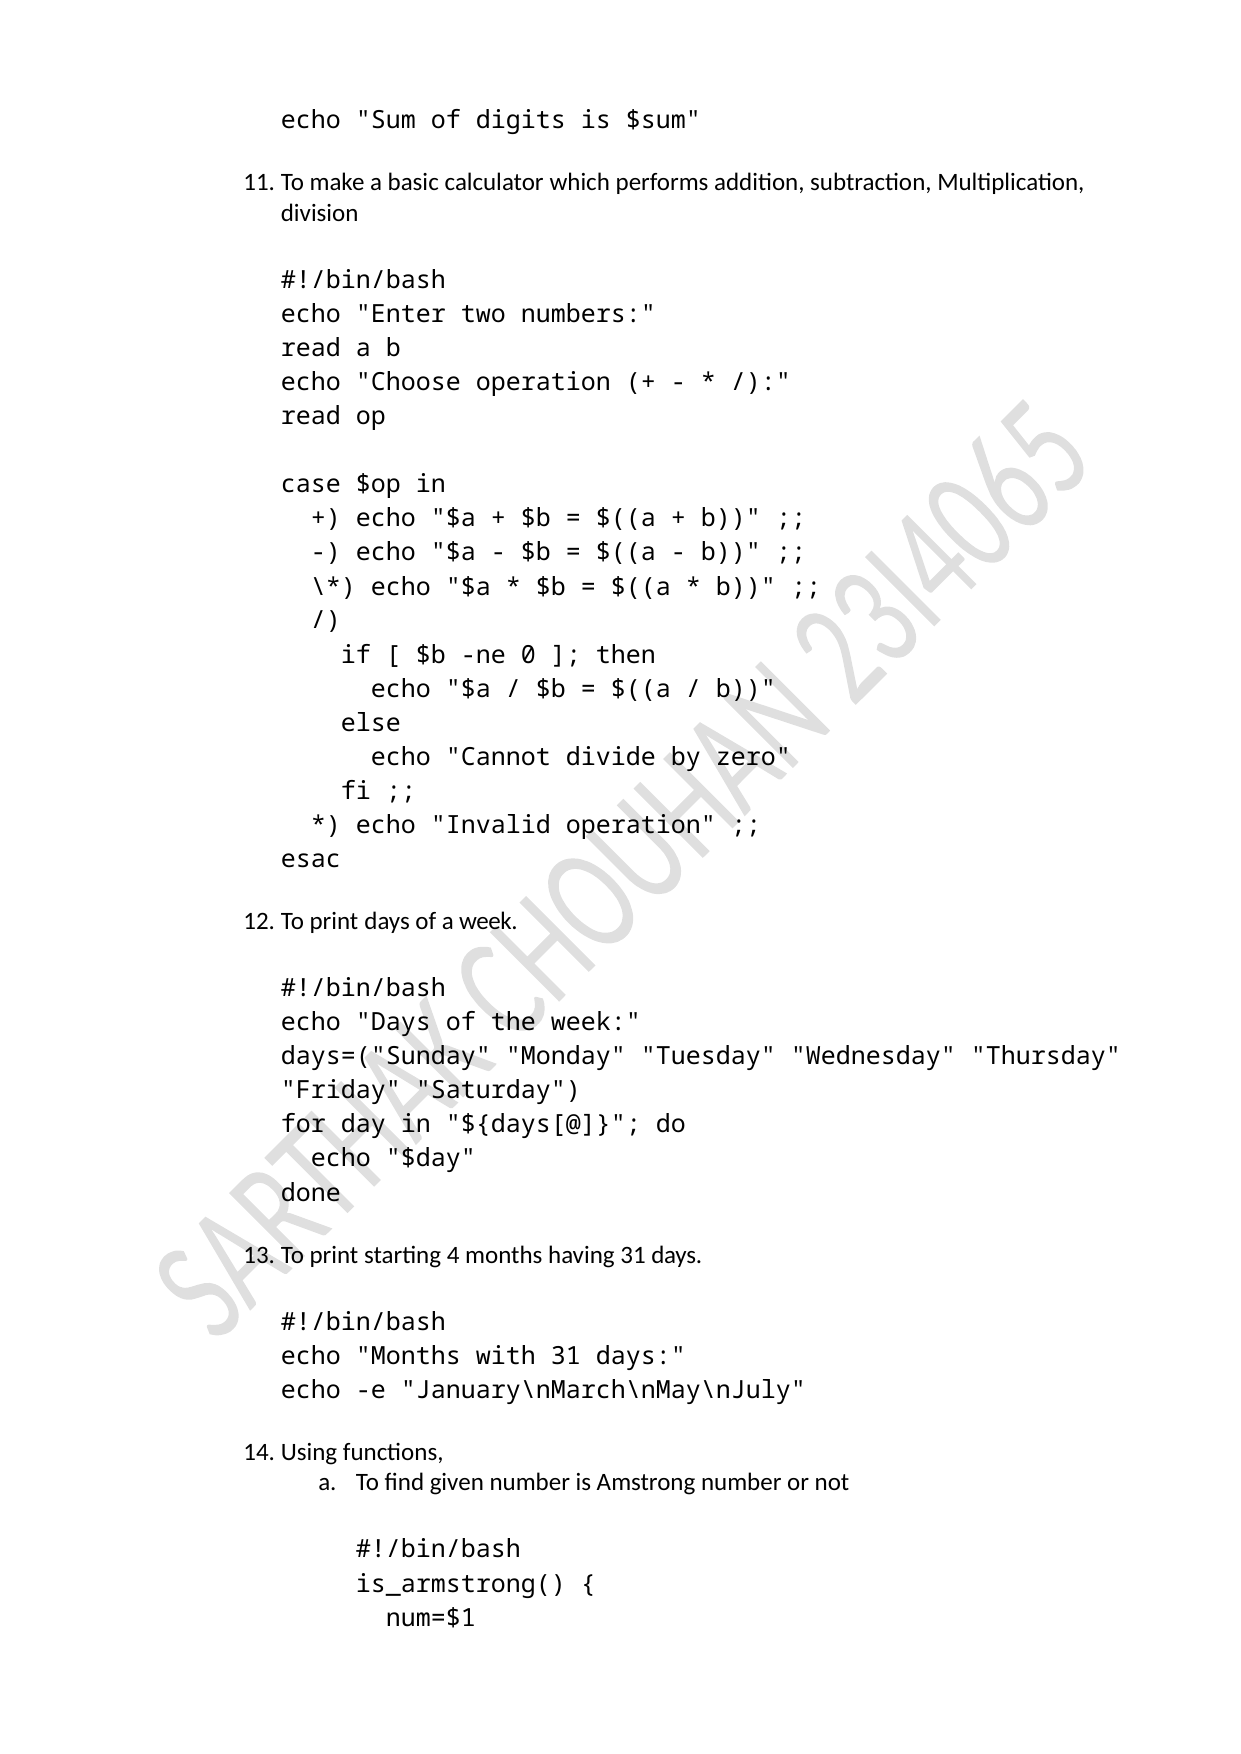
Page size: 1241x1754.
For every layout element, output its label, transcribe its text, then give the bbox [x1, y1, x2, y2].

list is_armstrong() { [356, 1565, 1122, 1599]
list echo "Months with 31 days:" [281, 1337, 1122, 1371]
list for day in "${days[@]}"; do [281, 1106, 1122, 1140]
list #!/bin/bash [281, 1303, 1122, 1337]
list read a b [281, 330, 1122, 364]
list echo "$day" [281, 1140, 1122, 1174]
list days=("Sunday" "Monday" "Tuesday" "Wednesday" "Thursday" "Friday" "Saturday") [281, 1038, 1122, 1106]
list esac [281, 841, 1122, 875]
list else [281, 704, 1122, 738]
list echo "Enter two numbers:" [281, 296, 1122, 330]
list fi ;; [281, 772, 1122, 807]
list #!/bin/bash [356, 1531, 1122, 1565]
list echo -e "January\nMarch\nMay\nJuly" [281, 1371, 1122, 1406]
list #!/bin/bash [281, 262, 1122, 296]
list num=$1 [356, 1599, 1122, 1633]
list To make a basic calculator which performs addition, subtraction, Multiplication, division [243, 166, 1122, 227]
list #!/bin/bash [281, 970, 1122, 1004]
list To print starting 4 months having 31 days. [243, 1239, 1122, 1269]
list echo "$a / $b = $((a / b))" [281, 670, 1122, 704]
list /) [281, 602, 1122, 636]
list +) echo "$a + $b = $((a + b))" ;; [281, 500, 1122, 534]
list To find given number is Amstrong number or not [318, 1467, 1122, 1497]
list if [ $b -ne 0 ]; then [281, 636, 1122, 670]
list case $op in [281, 466, 1122, 500]
list echo "Cannot divide by zero" [281, 738, 1122, 772]
list Using functions, [243, 1436, 1122, 1467]
list To print days of a week. [243, 905, 1122, 936]
list echo "Sum of digits is $sum" [281, 102, 1122, 136]
list read op [281, 398, 1122, 432]
list *) echo "Invalid operation" ;; [281, 807, 1122, 841]
list echo "Choose operation (+ - * /):" [281, 364, 1122, 398]
list done [281, 1174, 1122, 1208]
list -) echo "$a - $b = $((a - b))" ;; [281, 534, 1122, 568]
list \*) echo "$a * $b = $((a * b))" ;; [281, 568, 1122, 602]
list echo "Days of the week:" [281, 1004, 1122, 1038]
